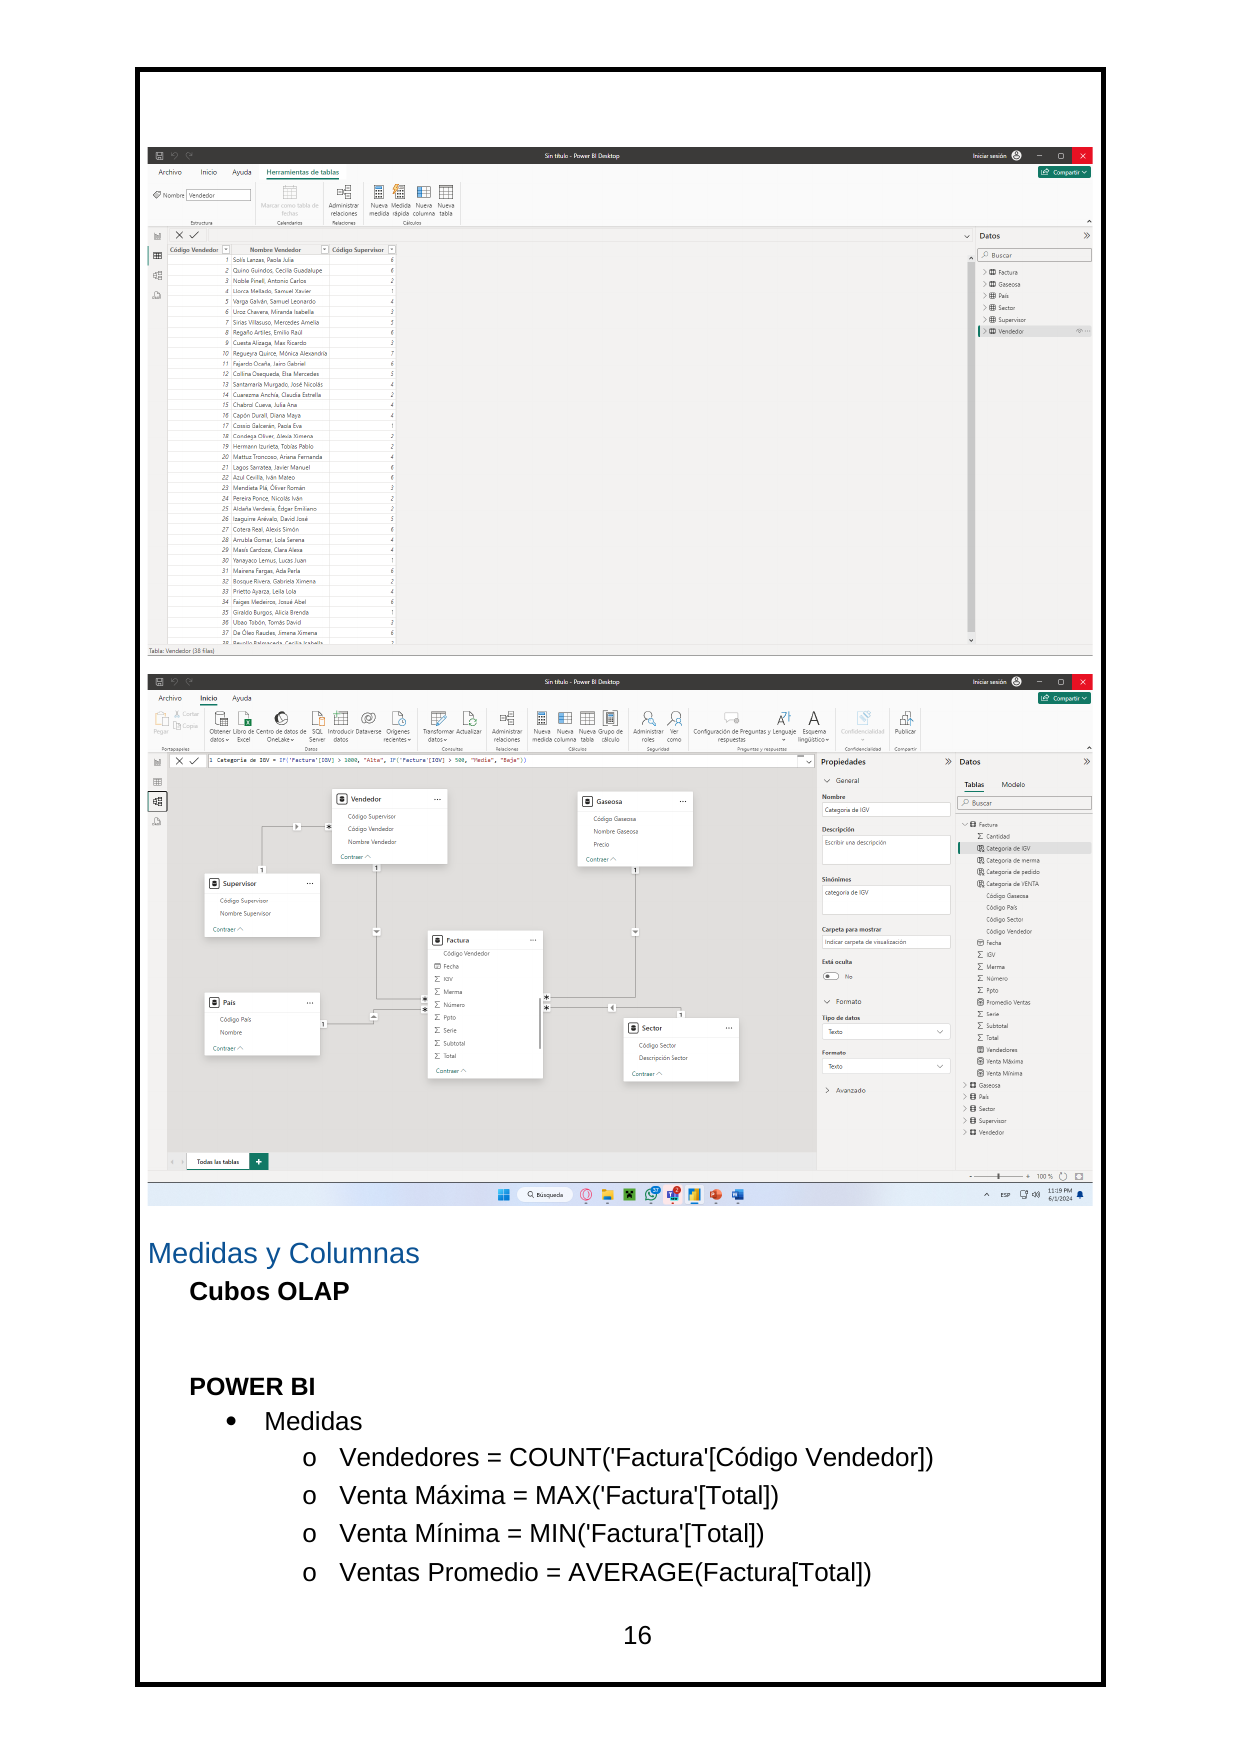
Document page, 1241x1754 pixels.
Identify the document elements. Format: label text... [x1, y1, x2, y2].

picture [147, 147, 1093, 656]
picture [147, 674, 1093, 1206]
list Vendedores = COUNT('Factura'[Código Vendedor]) [302, 1442, 1085, 1474]
list Ventas Promedio = AVERAGE(Factura[Total]) [302, 1557, 1085, 1589]
list Venta Mínima = MIN('Factura'[Total]) [302, 1518, 1085, 1551]
text Cubos OLAP [171, 1276, 1085, 1306]
list Medidas [227, 1406, 1085, 1436]
list Venta Máxima = MAX('Factura'[Total]) [302, 1480, 1085, 1512]
subtitle Medidas y Columnas [148, 1236, 1085, 1270]
subtitle POWER BI [171, 1372, 1085, 1401]
